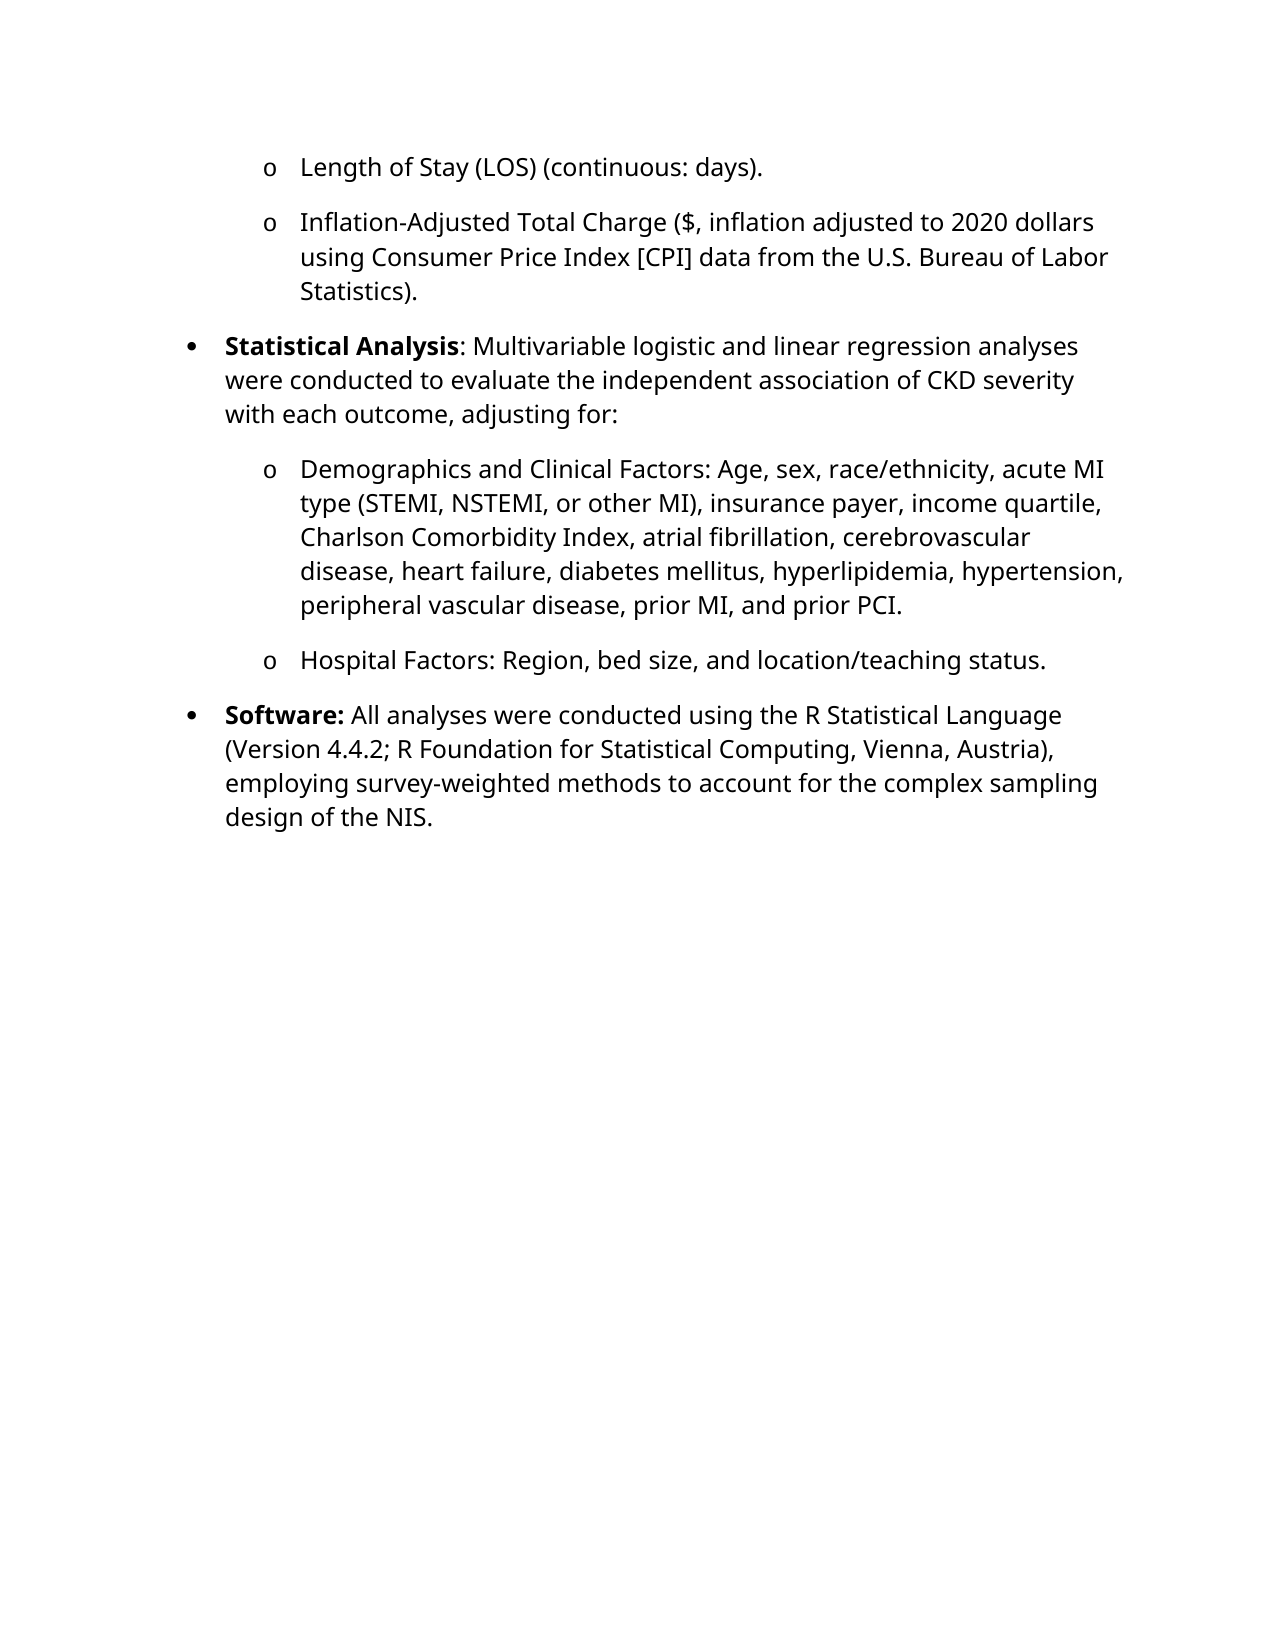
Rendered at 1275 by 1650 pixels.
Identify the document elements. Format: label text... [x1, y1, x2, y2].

list Software: All analyses were conducted using the R Statistical Language (Version 4.4.2; R Foundation for Statistical Computing, Vienna, Austria), employing survey-weighted methods to account for the complex sampling design of the NIS. [187, 698, 1125, 834]
list Demographics and Clinical Factors: Age, sex, race/ethnicity, acute MI type (STEMI, NSTEMI, or other MI), insurance payer, income quartile, Charlson Comorbidity Index, atrial fibrillation, cerebrovascular disease, heart failure, diabetes mellitus, hyperlipidemia, hypertension, peripheral vascular disease, prior MI, and prior PCI. [262, 451, 1125, 622]
list Statistical Analysis: Multivariable logistic and linear regression analyses were conducted to evaluate the independent association of CKD severity with each outcome, adjusting for: [187, 328, 1125, 431]
list Length of Stay (LOS) (continuous: days). [262, 150, 1125, 184]
list Hospital Factors: Region, bed size, and location/teaching status. [262, 643, 1125, 677]
list Inflation-Adjusted Total Charge ($, inflation adjusted to 2020 dollars using Consumer Price Index [CPI] data from the U.S. Bureau of Labor Statistics). [262, 205, 1125, 307]
